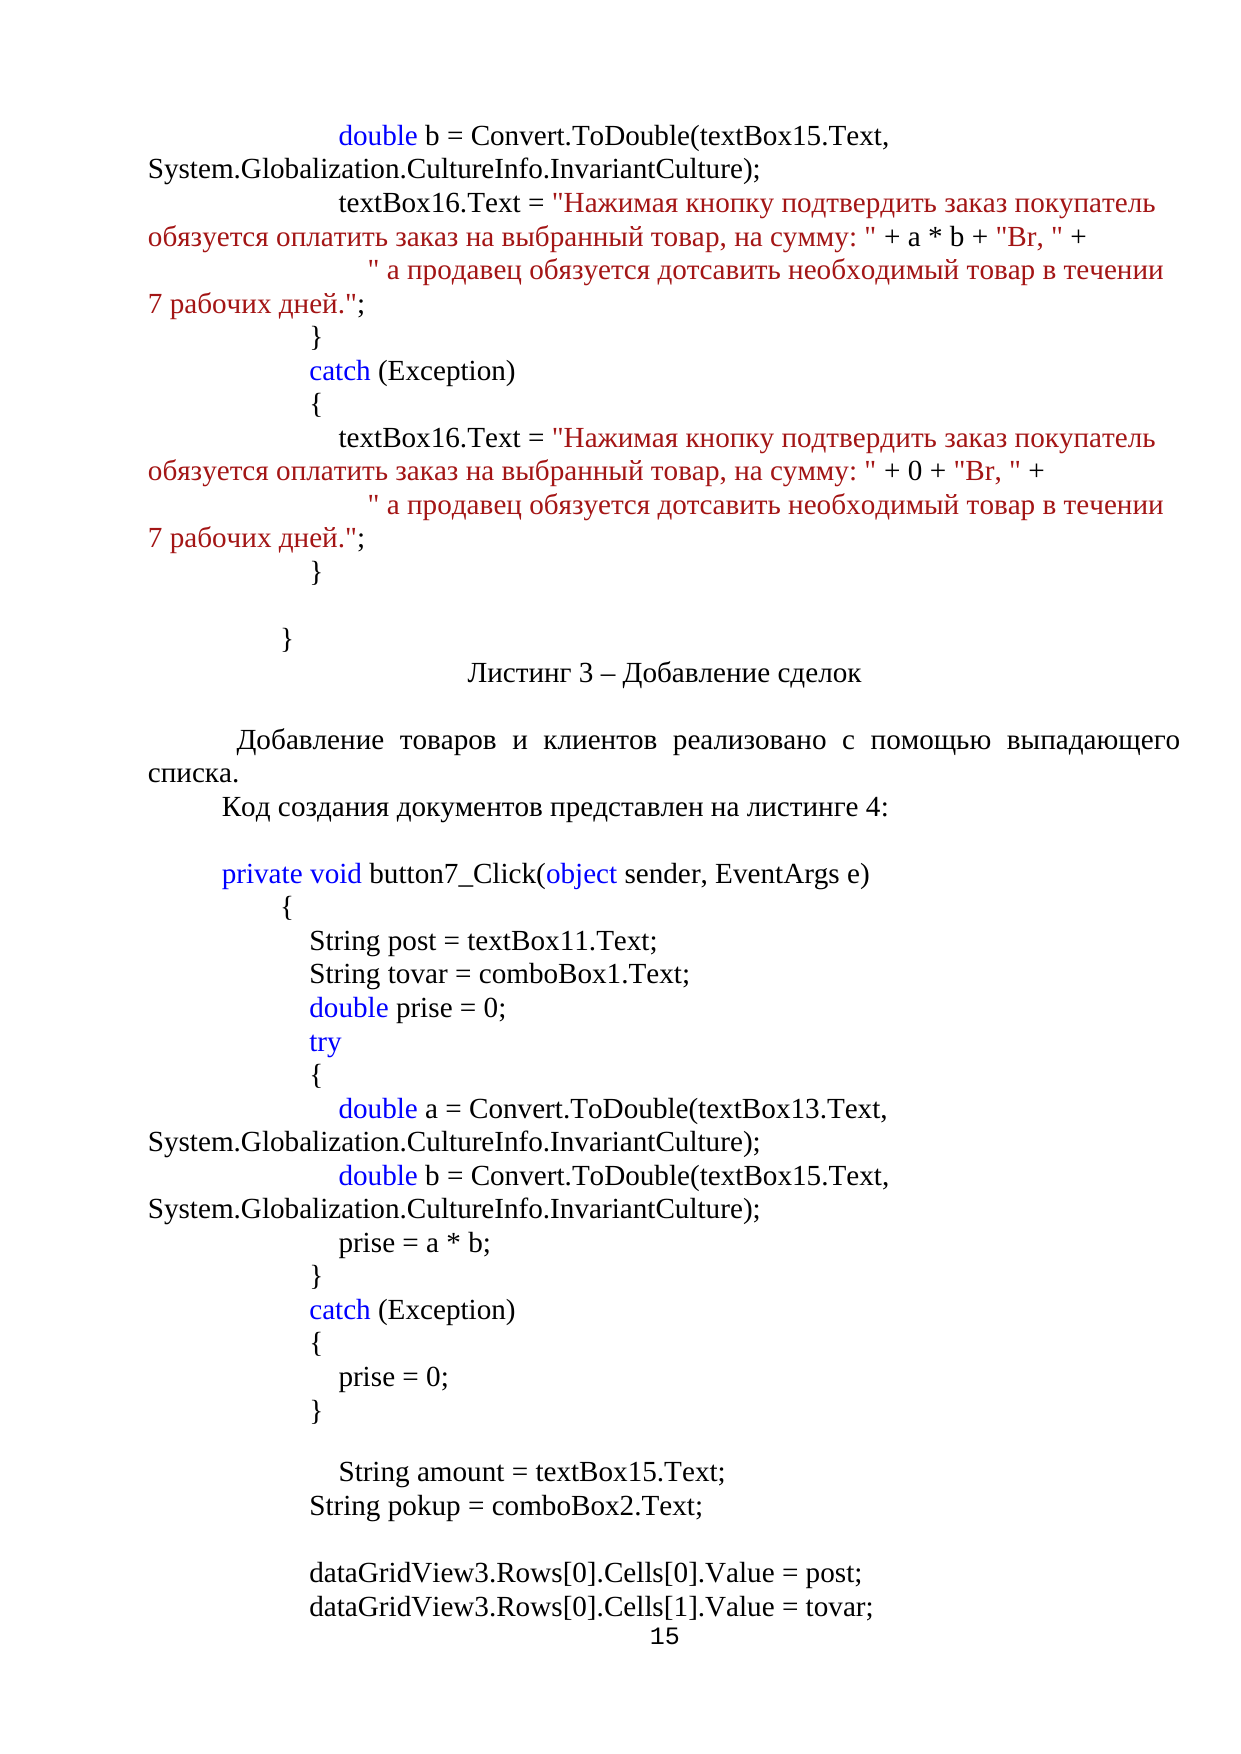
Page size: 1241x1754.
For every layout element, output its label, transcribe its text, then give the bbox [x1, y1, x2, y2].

text textBox16.Text = "Нажимая кнопку подтвердить заказ покупатель обязуется оплатить заказ на выбранный товар, на сумму: " + a * b + "Br, " + [148, 185, 1181, 252]
text Код создания документов представлен на листинге 4: [148, 789, 1181, 822]
text } [148, 554, 1181, 588]
text } [148, 319, 1181, 353]
text catch (Exception) [148, 1292, 1181, 1326]
text String pokup = comboBox2.Text; [148, 1488, 1181, 1522]
text double b = Convert.ToDouble(textBox15.Text, System.Globalization.CultureInfo.InvariantCulture); [148, 1158, 1181, 1225]
text prise = a * b; [148, 1225, 1181, 1258]
text dataGridView3.Rows[0].Cells[0].Value = post; [148, 1555, 1181, 1589]
text { [148, 386, 1181, 420]
text " а продавец обязуется дотсавить необходимый товар в течении 7 рабочих дней."; [148, 252, 1181, 319]
text dataGridView3.Rows[0].Cells[1].Value = tovar; [148, 1589, 1181, 1622]
text } [148, 1393, 1181, 1426]
text try [148, 1024, 1181, 1057]
text } [148, 621, 1181, 655]
text String amount = textBox15.Text; [148, 1454, 1181, 1488]
text prise = 0; [148, 1359, 1181, 1393]
text { [148, 889, 1181, 923]
text catch (Exception) [148, 353, 1181, 386]
text textBox16.Text = "Нажимая кнопку подтвердить заказ покупатель обязуется оплатить заказ на выбранный товар, на сумму: " + 0 + "Br, " + [148, 420, 1181, 487]
text double b = Convert.ToDouble(textBox15.Text, System.Globalization.CultureInfo.InvariantCulture); [148, 118, 1181, 185]
text } [148, 1258, 1181, 1292]
text private void button7_Click(object sender, EventArgs e) [148, 856, 1181, 889]
text String tovar = comboBox1.Text; [148, 957, 1181, 990]
text String post = textBox11.Text; [148, 923, 1181, 957]
text double a = Convert.ToDouble(textBox13.Text, System.Globalization.CultureInfo.InvariantCulture); [148, 1091, 1181, 1158]
text Листинг 3 – Добавление сделок [148, 655, 1181, 688]
text Добавление товаров и клиентов реализовано с помощью выпадающего списка. [148, 722, 1181, 789]
text { [148, 1326, 1181, 1359]
text double prise = 0; [148, 990, 1181, 1024]
text { [148, 1057, 1181, 1091]
text " а продавец обязуется дотсавить необходимый товар в течении 7 рабочих дней."; [148, 487, 1181, 554]
